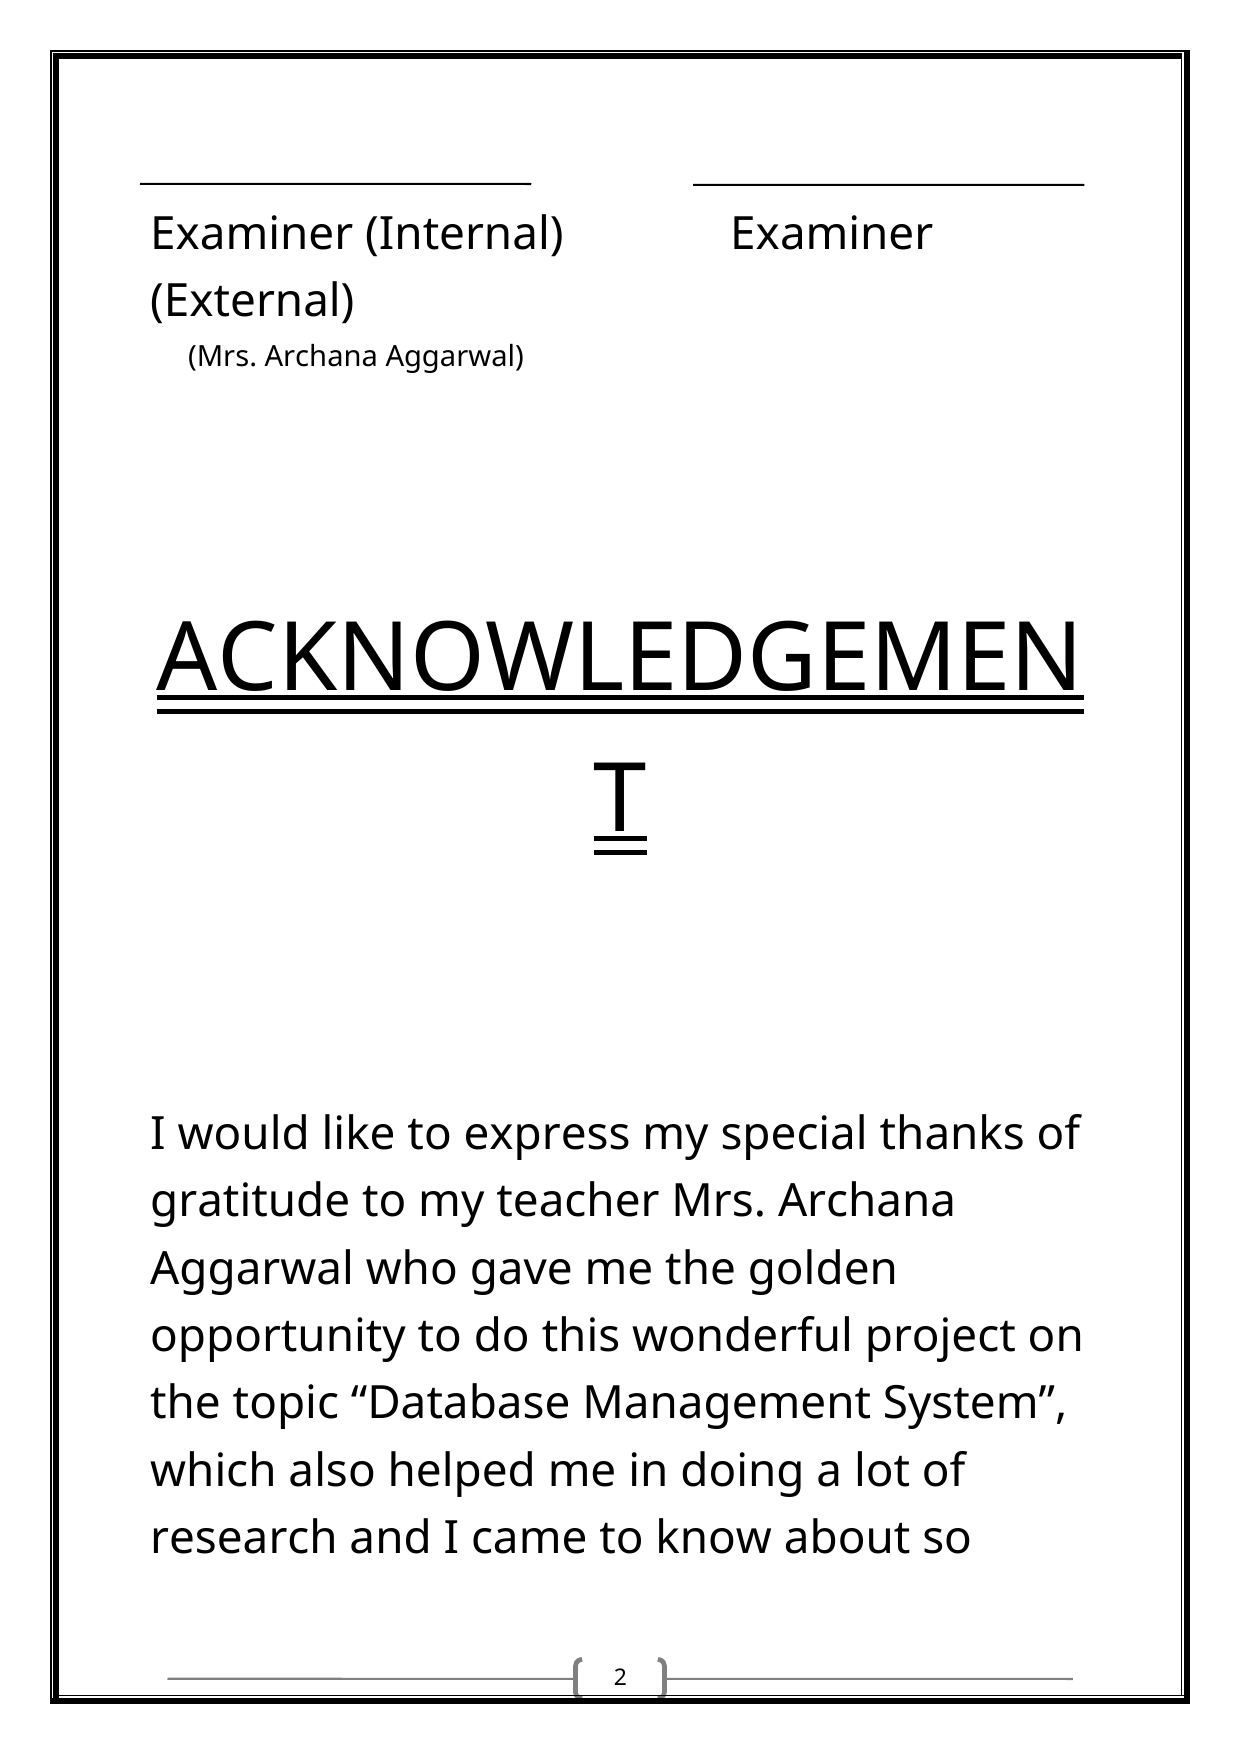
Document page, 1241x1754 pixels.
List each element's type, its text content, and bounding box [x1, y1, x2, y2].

text ACKNOWLEDGEMENT [150, 588, 1090, 859]
text Examiner (Internal) Examiner (External) [150, 200, 1090, 330]
text (Mrs. Archana Aggarwal) [150, 335, 1090, 375]
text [150, 1101, 1090, 1567]
